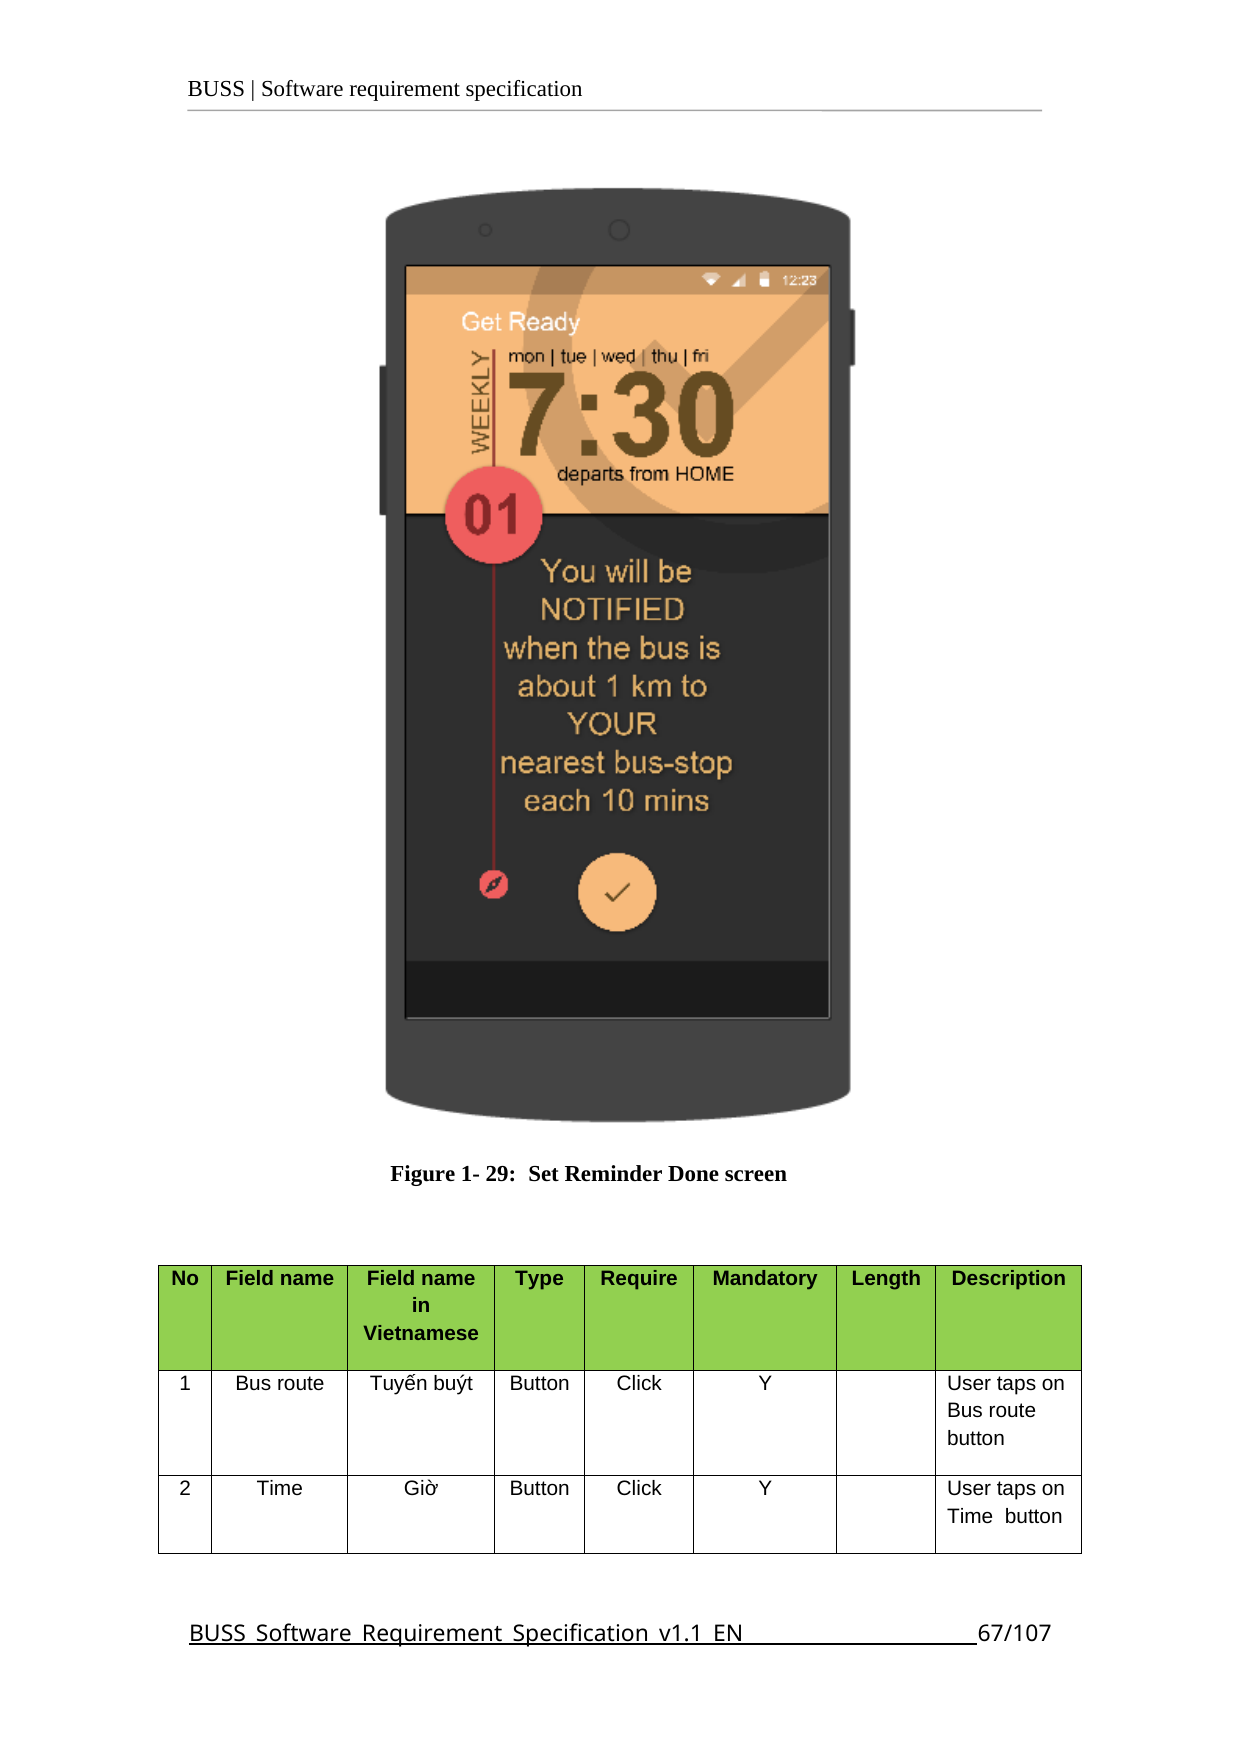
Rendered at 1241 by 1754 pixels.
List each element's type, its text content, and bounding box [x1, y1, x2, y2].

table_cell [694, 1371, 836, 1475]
list Set Reminder Done screen [187, 1160, 1053, 1186]
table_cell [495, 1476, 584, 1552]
picture [347, 180, 893, 1135]
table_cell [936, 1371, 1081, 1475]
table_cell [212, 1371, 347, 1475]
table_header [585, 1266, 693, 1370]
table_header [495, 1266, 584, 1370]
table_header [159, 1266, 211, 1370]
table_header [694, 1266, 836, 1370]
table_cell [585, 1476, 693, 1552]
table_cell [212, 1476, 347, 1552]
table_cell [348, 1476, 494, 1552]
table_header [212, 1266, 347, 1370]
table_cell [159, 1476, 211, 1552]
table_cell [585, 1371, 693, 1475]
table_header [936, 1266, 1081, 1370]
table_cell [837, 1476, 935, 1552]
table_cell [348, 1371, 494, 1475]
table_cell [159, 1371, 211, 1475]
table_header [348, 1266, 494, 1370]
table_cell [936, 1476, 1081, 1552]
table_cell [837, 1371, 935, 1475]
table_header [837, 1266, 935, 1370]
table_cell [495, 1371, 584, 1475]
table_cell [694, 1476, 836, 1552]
